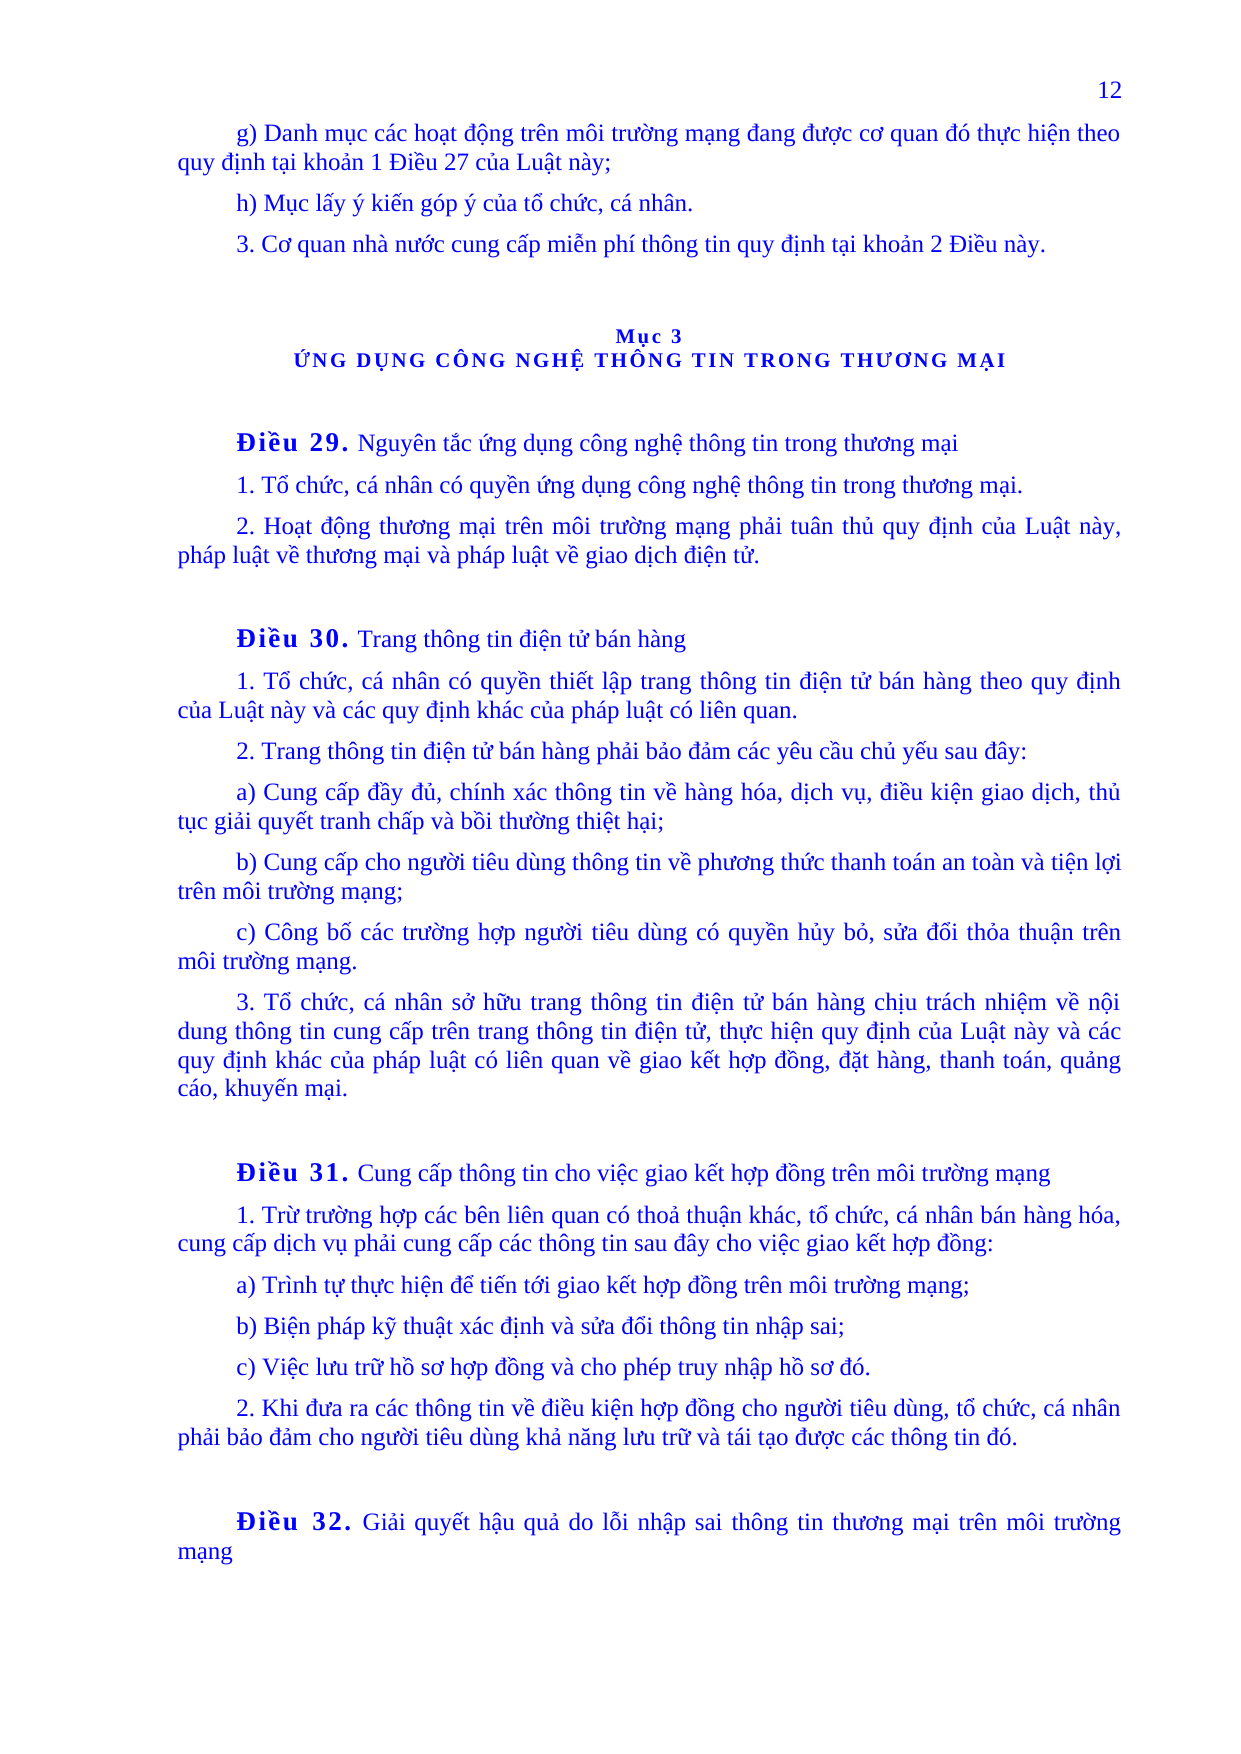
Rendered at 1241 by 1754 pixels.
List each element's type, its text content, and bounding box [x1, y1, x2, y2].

text 2. Hoạt động thương mại trên môi trường mạng phải tuân thủ quy định của Luật này, pháp luật về thương mại và pháp luật về giao dịch điện tử. [177, 511, 1122, 569]
text b) Biện pháp kỹ thuật xác định và sửa đổi thông tin nhập sai; [177, 1311, 1122, 1340]
text 2. Khi đưa ra các thông tin về điều kiện hợp đồng cho người tiêu dùng, tổ chức, cá nhân phải bảo đảm cho người tiêu dùng khả năng lưu trữ và tái tạo được các thông tin đó. [177, 1393, 1122, 1451]
text b) Cung cấp cho người tiêu dùng thông tin về phương thức thanh toán an toàn và tiện lợi trên môi trường mạng; [177, 847, 1122, 905]
text Điều 31. Cung cấp thông tin cho việc giao kết hợp đồng trên môi trường mạng [177, 1156, 1122, 1187]
text h) Mục lấy ý kiến góp ý của tổ chức, cá nhân. [177, 188, 1122, 217]
text 1. Trừ trường hợp các bên liên quan có thoả thuận khác, tổ chức, cá nhân bán hàng hóa, cung cấp dịch vụ phải cung cấp các thông tin sau đây cho việc giao kết hợp đồng: [177, 1200, 1122, 1257]
text a) Trình tự thực hiện để tiến tới giao kết hợp đồng trên môi trường mạng; [177, 1270, 1122, 1298]
text Mục 3 ỨNG DỤNG CÔNG NGHỆ THÔNG TIN TRONG THƯƠNG MẠI [177, 324, 1122, 372]
text g) Danh mục các hoạt động trên môi trường mạng đang được cơ quan đó thực hiện theo quy định tại khoản 1 Điều 27 của Luật này; [177, 118, 1122, 176]
text c) Việc lưu trữ hồ sơ hợp đồng và cho phép truy nhập hồ sơ đó. [177, 1352, 1122, 1381]
text 3. Tổ chức, cá nhân sở hữu trang thông tin điện tử bán hàng chịu trách nhiệm về nội dung thông tin cung cấp trên trang thông tin điện tử, thực hiện quy định của Luật này và các quy định khác của pháp luật có liên quan về giao kết hợp đồng, đặt hàng, thanh toán, quảng cáo, khuyến mại. [177, 987, 1122, 1102]
text Điều 30. Trang thông tin điện tử bán hàng [177, 622, 1122, 653]
text c) Công bố các trường hợp người tiêu dùng có quyền hủy bỏ, sửa đổi thỏa thuận trên môi trường mạng. [177, 917, 1122, 975]
text 1. Tổ chức, cá nhân có quyền ứng dụng công nghệ thông tin trong thương mại. [177, 470, 1122, 499]
text 3. Cơ quan nhà nước cung cấp miễn phí thông tin quy định tại khoản 2 Điều này. [177, 229, 1122, 258]
text Điều 29. Nguyên tắc ứng dụng công nghệ thông tin trong thương mại [177, 426, 1122, 457]
text 1. Tổ chức, cá nhân có quyền thiết lập trang thông tin điện tử bán hàng theo quy định của Luật này và các quy định khác của pháp luật có liên quan. [177, 666, 1122, 723]
text a) Cung cấp đầy đủ, chính xác thông tin về hàng hóa, dịch vụ, điều kiện giao dịch, thủ tục giải quyết tranh chấp và bồi thường thiệt hại; [177, 777, 1122, 835]
text Điều 32. Giải quyết hậu quả do lỗi nhập sai thông tin thương mại trên môi trường mạng [177, 1505, 1122, 1564]
text 2. Trang thông tin điện tử bán hàng phải bảo đảm các yêu cầu chủ yếu sau đây: [177, 736, 1122, 765]
